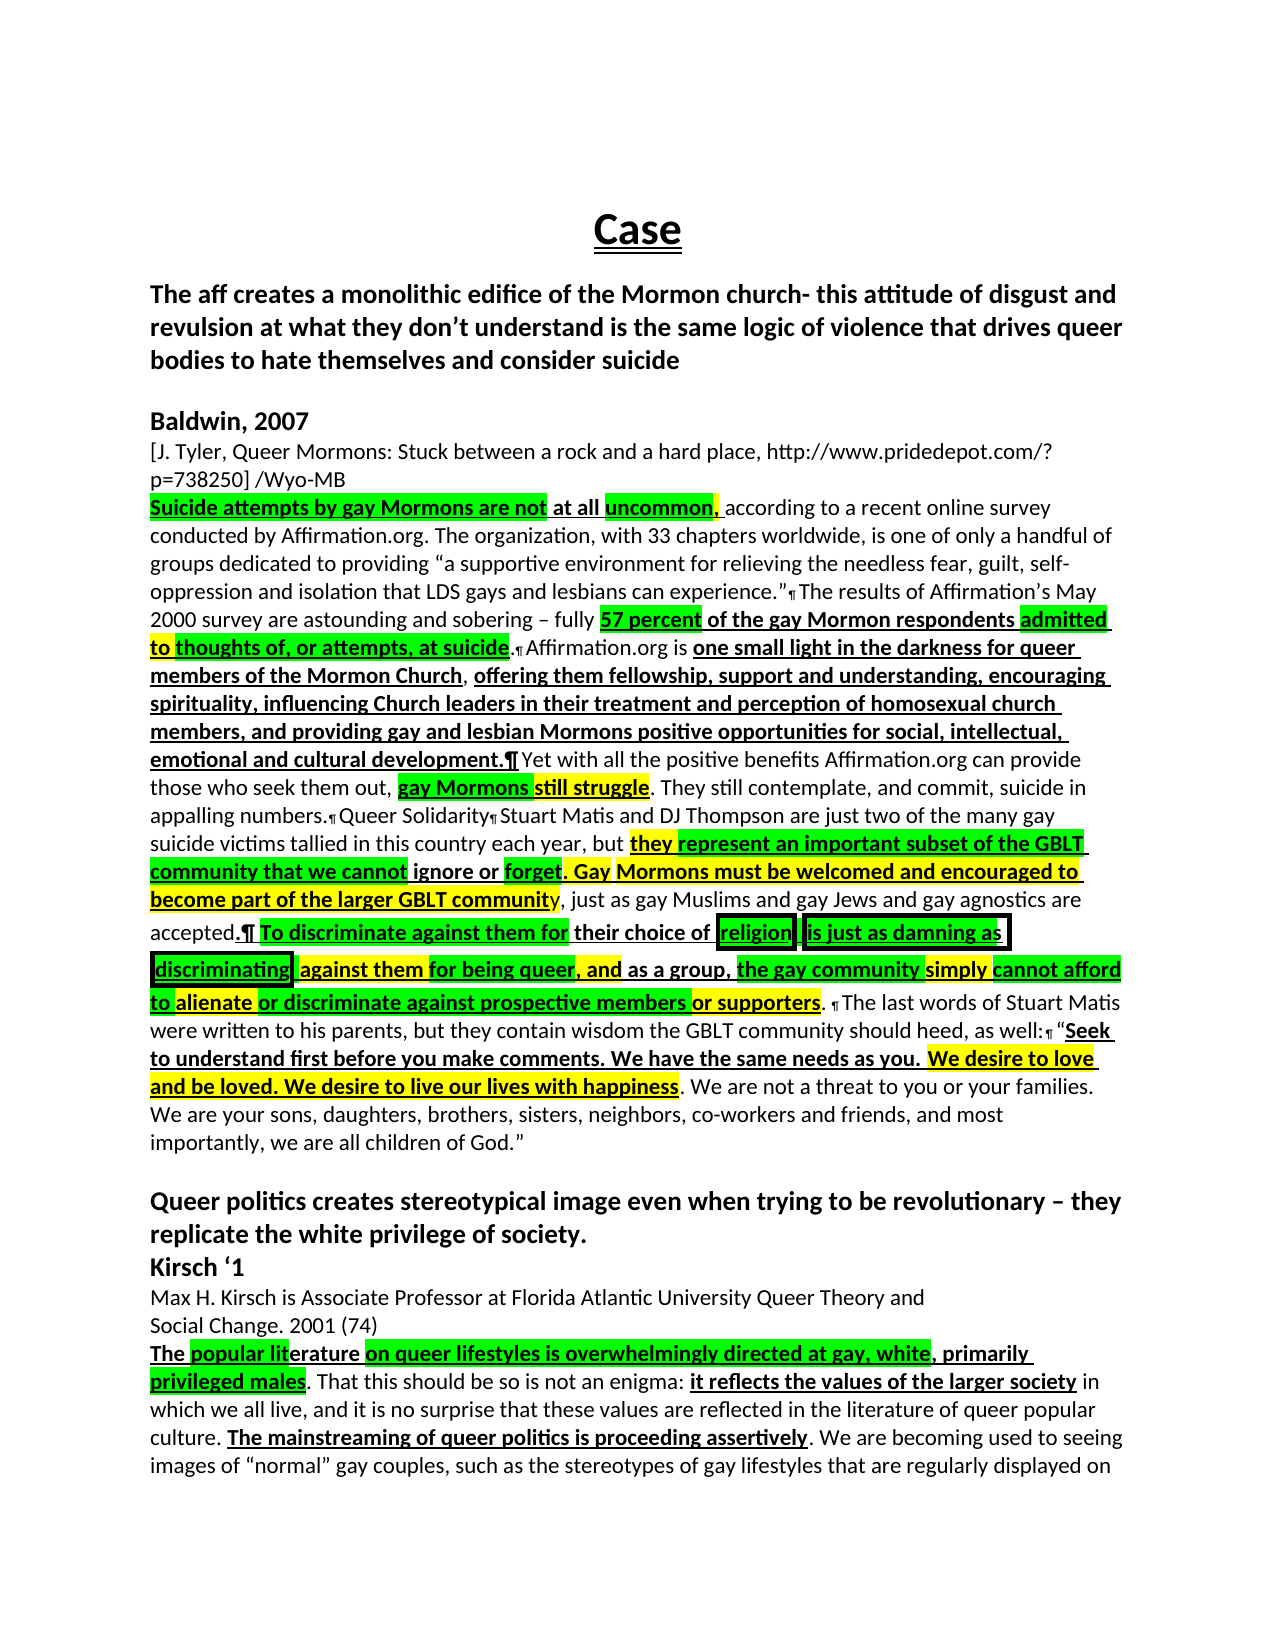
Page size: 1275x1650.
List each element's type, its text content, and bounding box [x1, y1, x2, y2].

text Suicide attempts by gay Mormons are not at all uncommon, according to a recent online survey conducted by Affirmation.org. The organization, with 33 chapters worldwide, is one of only a handful of groups dedicated to providing “a supportive environment for relieving the needless fear, guilt, self-oppression and isolation that LDS gays and lesbians can experience.”¶ The results of Affirmation’s May 2000 survey are astounding and sobering – fully 57 percent of the gay Mormon respondents admitted to thoughts of, or attempts, at suicide.¶ Affirmation.org is one small light in the darkness for queer members of the Mormon Church, offering them fellowship, support and understanding, encouraging spirituality, influencing Church leaders in their treatment and perception of homosexual church members, and providing gay and lesbian Mormons positive opportunities for social, intellectual, emotional and cultural development.¶ Yet with all the positive benefits Affirmation.org can provide those who seek them out, gay Mormons still struggle. They still contemplate, and commit, suicide in appalling numbers.¶ Queer Solidarity¶ Stuart Matis and DJ Thompson are just two of the many gay suicide victims tallied in this country each year, but they represent an important subset of the GBLT community that we cannot ignore or forget. Gay Mormons must be welcomed and encouraged to become part of the larger GBLT community, just as gay Muslims and gay Jews and gay agnostics are accepted.¶ To discriminate against them for their choice of religion is just as damning as discriminating against them for being queer, and as a group, the gay community simply cannot afford to alienate or discriminate against prospective members or supporters. ¶ The last words of Stuart Matis were written to his parents, but they contain wisdom the GBLT community should heed, as well:¶ “Seek to understand first before you make comments. We have the same needs as you. We desire to love and be loved. We desire to live our lives with happiness. We are not a threat to you or your families. We are your sons, daughters, brothers, sisters, neighbors, co-workers and friends, and most importantly, we are all children of God.” [150, 493, 1125, 1156]
text Kirsch ‘1 [150, 1250, 1125, 1283]
subtitle Case [150, 200, 1125, 256]
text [150, 1339, 1125, 1479]
subtitle The aff creates a monolithic edifice of the Mormon church- this attitude of disgust and revulsion at what they don’t understand is the same logic of violence that drives queer bodies to hate themselves and consider suicide [150, 277, 1125, 376]
text Queer politics creates stereotypical image even when trying to be revolutionary – they replicate the white privilege of society. [150, 1184, 1125, 1250]
text [J. Tyler, Queer Mormons: Stuck between a rock and a hard place, http://www.pridedepot.com/?p=738250] /Wyo-MB [150, 437, 1125, 493]
text Social Change. 2001 (74) [150, 1311, 1125, 1339]
text Baldwin, 2007 [150, 404, 1125, 437]
text Max H. Kirsch is Associate Professor at Florida Atlantic University Queer Theory and [150, 1283, 1125, 1311]
